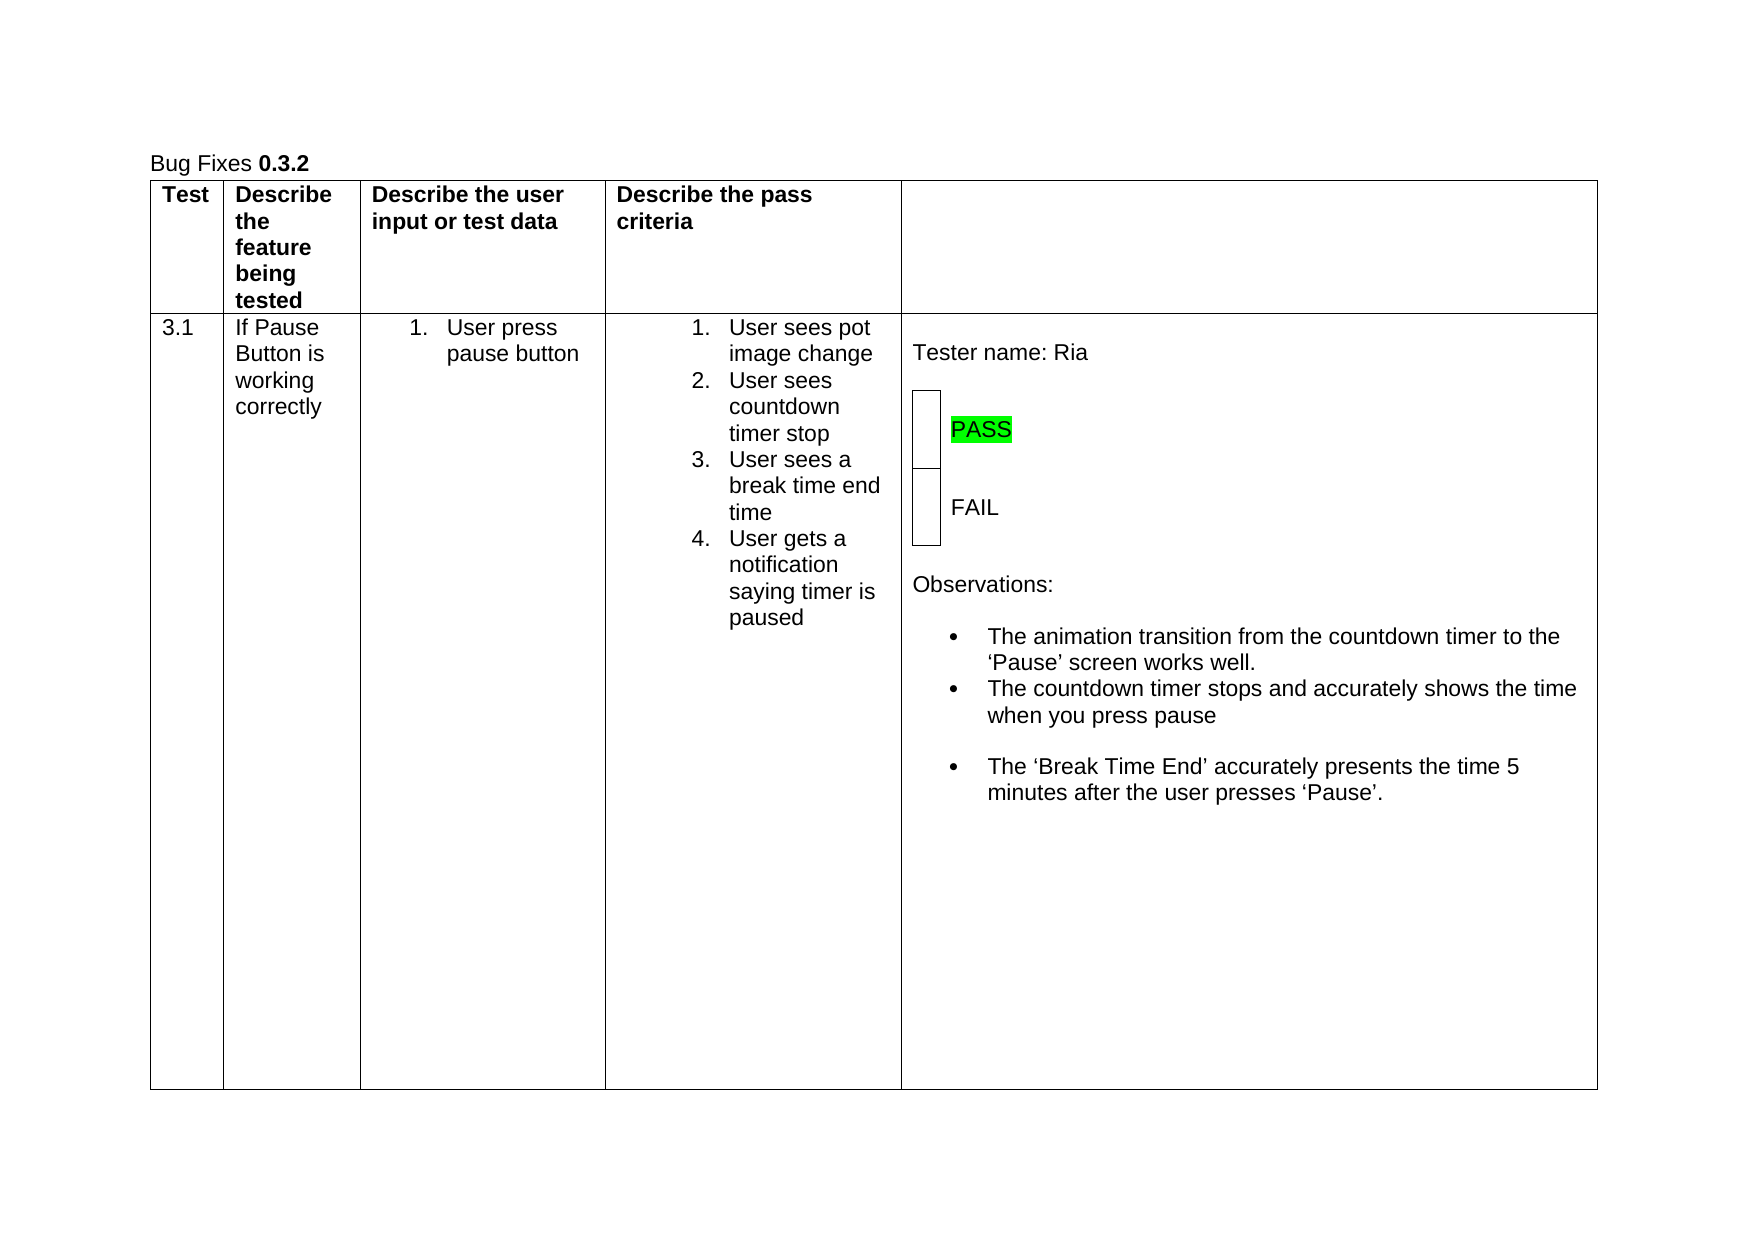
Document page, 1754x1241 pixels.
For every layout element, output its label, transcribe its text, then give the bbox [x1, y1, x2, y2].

table_cell User sees pot image change User sees countdown timer stop User sees a break time end time User gets a notification saying timer is paused [606, 314, 901, 1089]
table_header Describe the feature being tested [224, 181, 360, 313]
table_header Describe the pass criteria [606, 181, 901, 313]
text Bug Fixes 0.3.2 [150, 150, 1604, 176]
table_cell User press pause button [361, 314, 605, 1089]
table_cell 3.1 [151, 314, 223, 1089]
table_header Test [151, 181, 223, 313]
table_header [902, 181, 1597, 313]
table_cell Tester name: Ria Observations: The animation transition from the countdown timer to the ‘Pause’ screen works well. The countdown timer stops and accurately shows the time when you press pause The ‘Break Time End’ accurately presents the time 5 minutes after the user presses ‘Pause’. [902, 314, 1597, 1089]
table_header Describe the user input or test data [361, 181, 605, 313]
table_cell If Pause Button is working correctly [224, 314, 360, 1089]
